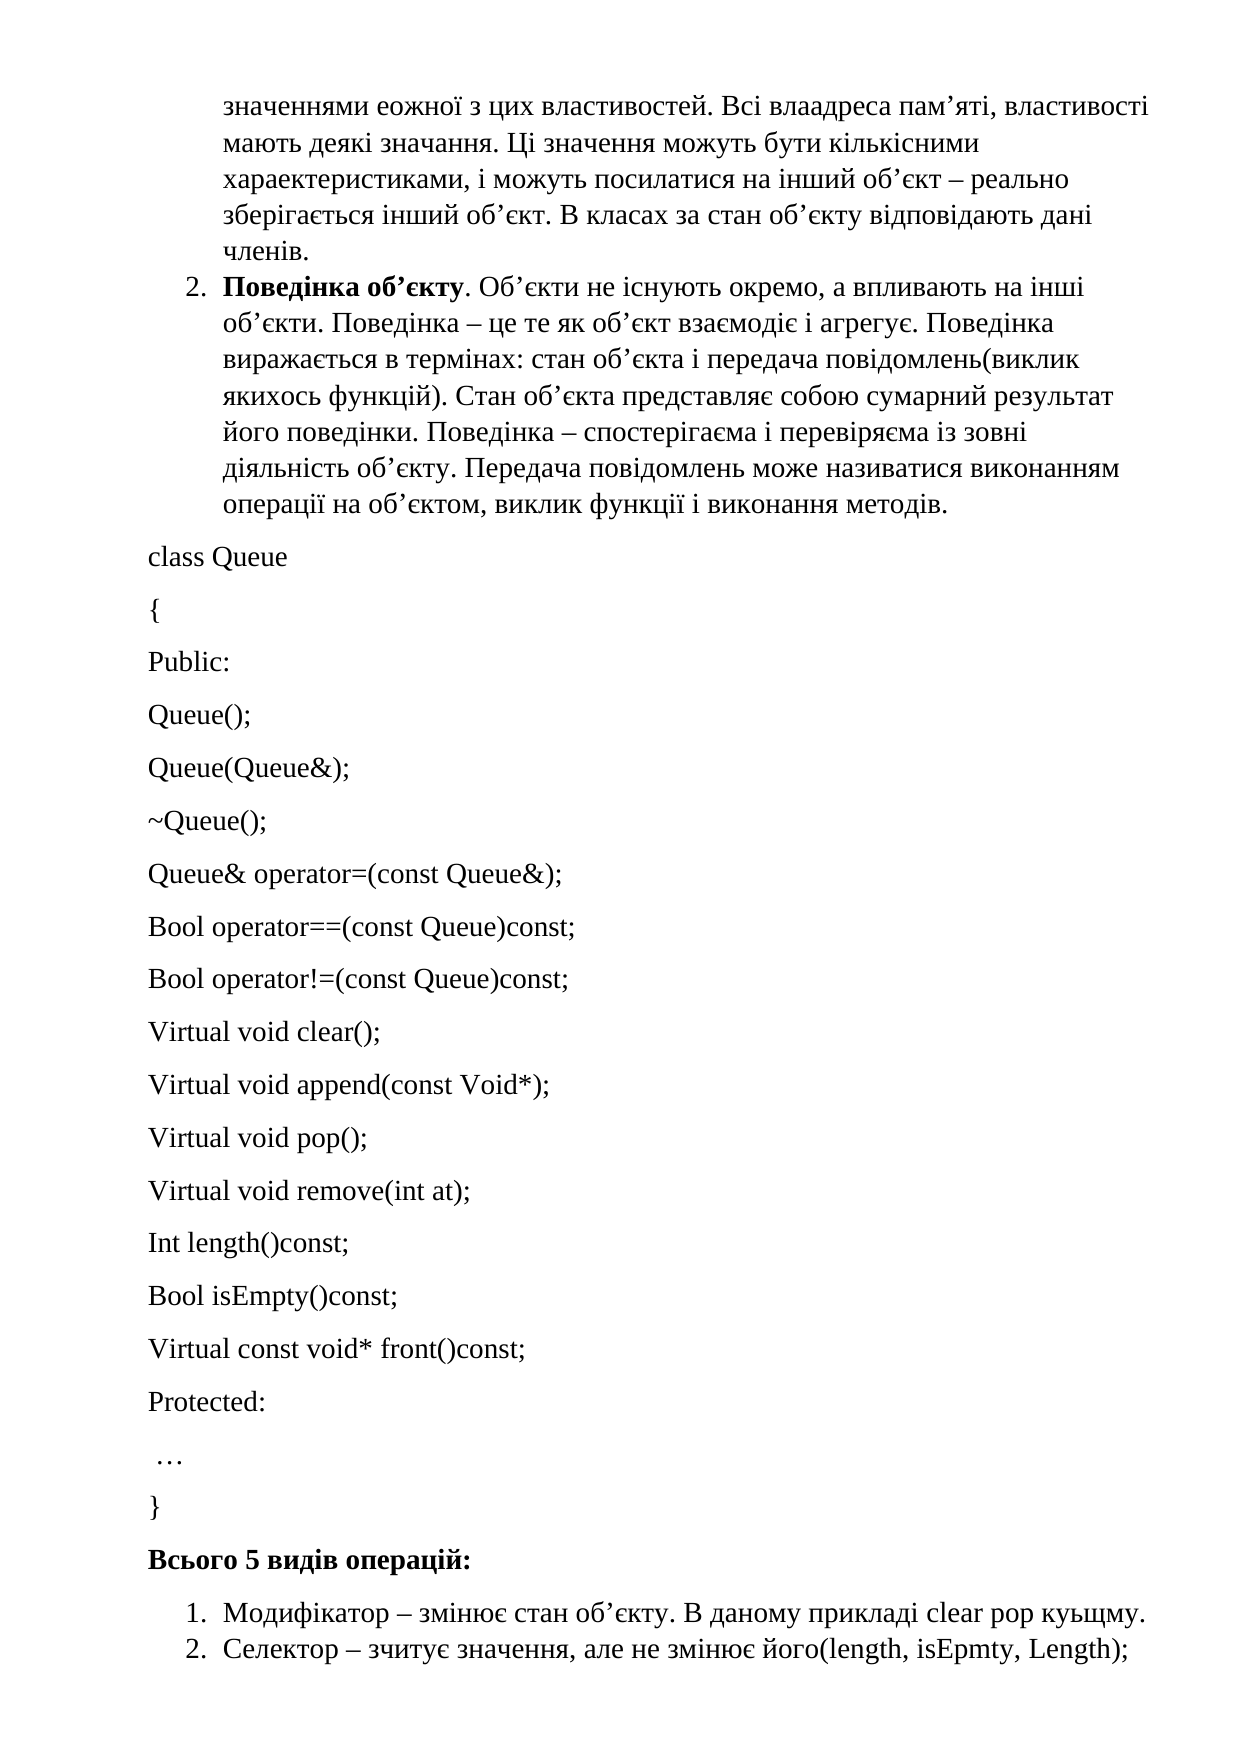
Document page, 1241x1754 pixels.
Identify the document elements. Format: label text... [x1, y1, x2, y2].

text class Queue [148, 539, 1152, 572]
text Virtual void pop(); [148, 1120, 1152, 1153]
text Bool isEmpty()const; [148, 1278, 1152, 1312]
text Queue& operator=(const Queue&); [148, 856, 1152, 889]
text Protected: [148, 1384, 1152, 1417]
text Всього 5 видів операцій: [148, 1542, 1152, 1576]
list Поведінка об’єкту. Об’єкти не існують окремо, а впливають на інші об’єкти. Поведінка – це те як об’єкт взаємодіє і агрегує. Поведінка виражається в термінах: стан об’єкта і передача повідомлень(виклик якихось функцій). Стан об’єкта представляє собою сумарний результат його поведінки. Поведінка – спостерігаєма і перевіряєма із зовні діяльність об’єкту. Передача повідомлень може називатися виконанням операції на об’єктом, виклик функції і виконання методів. [185, 269, 1152, 520]
list Модифікатор – змінює стан об’єкту. В даному прикладі clear pop куьщму. [185, 1595, 1152, 1629]
text { [148, 592, 1152, 625]
text Virtual const void* front()const; [148, 1331, 1152, 1365]
list Селектор – зчитує значення, але не змінює його(length, isEpmty, Length); [185, 1631, 1152, 1665]
text Virtual void clear(); [148, 1014, 1152, 1048]
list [185, 88, 1152, 267]
text Queue(Queue&); [148, 750, 1152, 784]
text ~Queue(); [148, 803, 1152, 837]
text Bool operator==(const Queue)const; [148, 909, 1152, 942]
text Virtual void append(const Void*); [148, 1067, 1152, 1101]
text } [148, 1489, 1152, 1523]
text Bool operator!=(const Queue)const; [148, 961, 1152, 995]
text Int length()const; [148, 1226, 1152, 1259]
text Queue(); [148, 697, 1152, 731]
text … [148, 1437, 1152, 1470]
text Public: [148, 644, 1152, 678]
text Virtual void remove(int at); [148, 1173, 1152, 1206]
